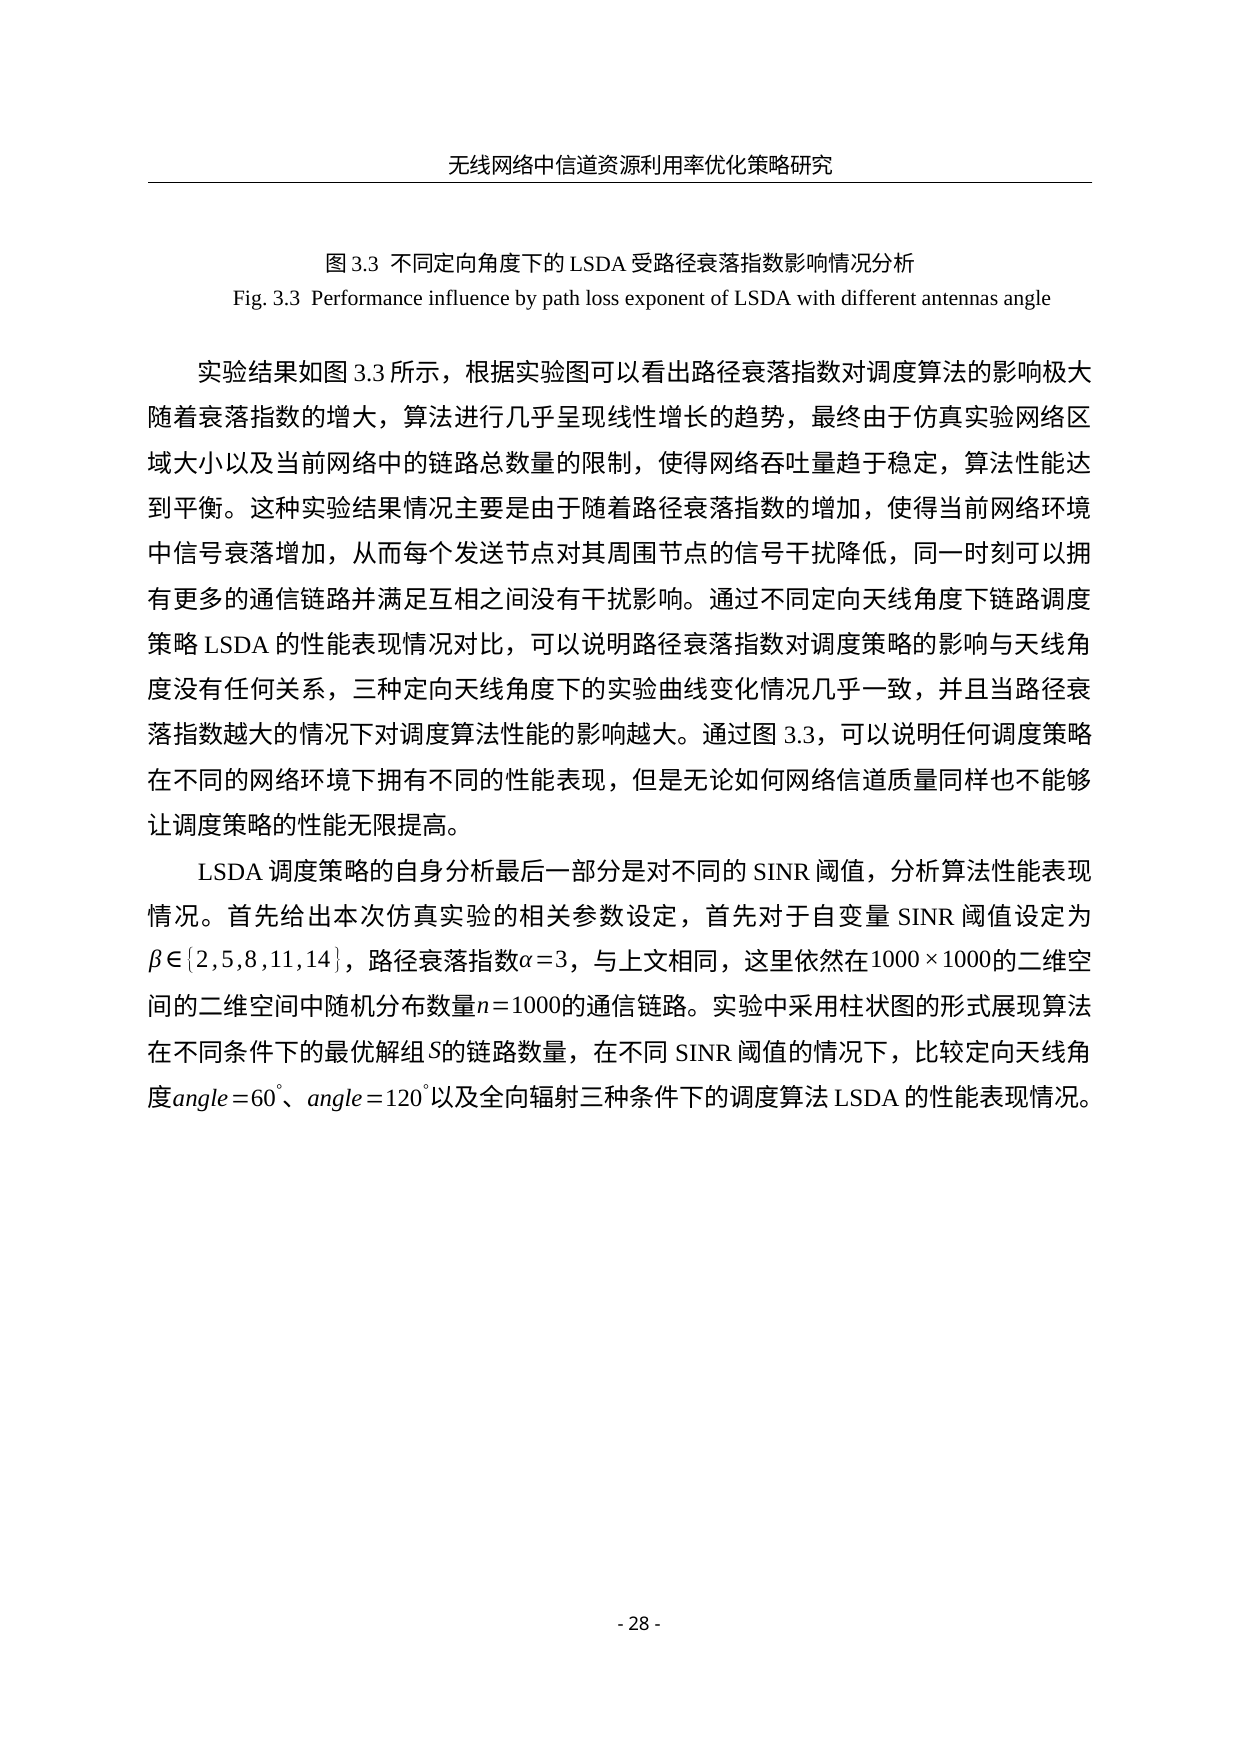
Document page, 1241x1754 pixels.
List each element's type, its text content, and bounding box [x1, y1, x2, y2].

text LSDA调度策略的自身分析最后一部分是对不同的SINR阈值，分析算法性能表现情况。首先给出本次仿真实验的相关参数设定，首先对于自变量SINR阈值设定为，路径衰落指数，与上文相同，这里依然在的二维空间的二维空间中随机分布数量的通信链路。实验中采用柱状图的形式展现算法在不同条件下的最优解组的链路数量，在不同SINR阈值的情况下，比较定向天线角度、以及全向辐射三种条件下的调度算法LSDA的性能表现情况。 [148, 851, 1092, 1114]
text 实验结果如图3.3所示，根据实验图可以看出路径衰落指数对调度算法的影响极大，随着衰落指数的增大，算法进行几乎呈现线性增长的趋势，最终由于仿真实验网络区域大小以及当前网络中的链路总数量的限制，使得网络吞吐量趋于稳定，算法性能达到平衡。这种实验结果情况主要是由于随着路径衰落指数的增加，使得当前网络环境中信号衰落增加，从而每个发送节点对其周围节点的信号干扰降低，同一时刻可以拥有更多的通信链路并满足互相之间没有干扰影响。通过不同定向天线角度下链路调度策略LSDA的性能表现情况对比，可以说明路径衰落指数对调度策略的影响与天线角度没有任何关系，三种定向天线角度下的实验曲线变化情况几乎一致，并且当路径衰落指数越大的情况下对调度算法性能的影响越大。通过图3.3，可以说明任何调度策略在不同的网络环境下拥有不同的性能表现，但是无论如何网络信道质量同样也不能够让调度策略的性能无限提高。 [148, 352, 1092, 842]
text 图3.3 不同定向角度下的LSDA受路径衰落指数影响情况分析 [148, 246, 1092, 277]
text Fig. 3.3 Performance influence by path loss exponent of LSDA with different antennas angle [148, 285, 1092, 310]
